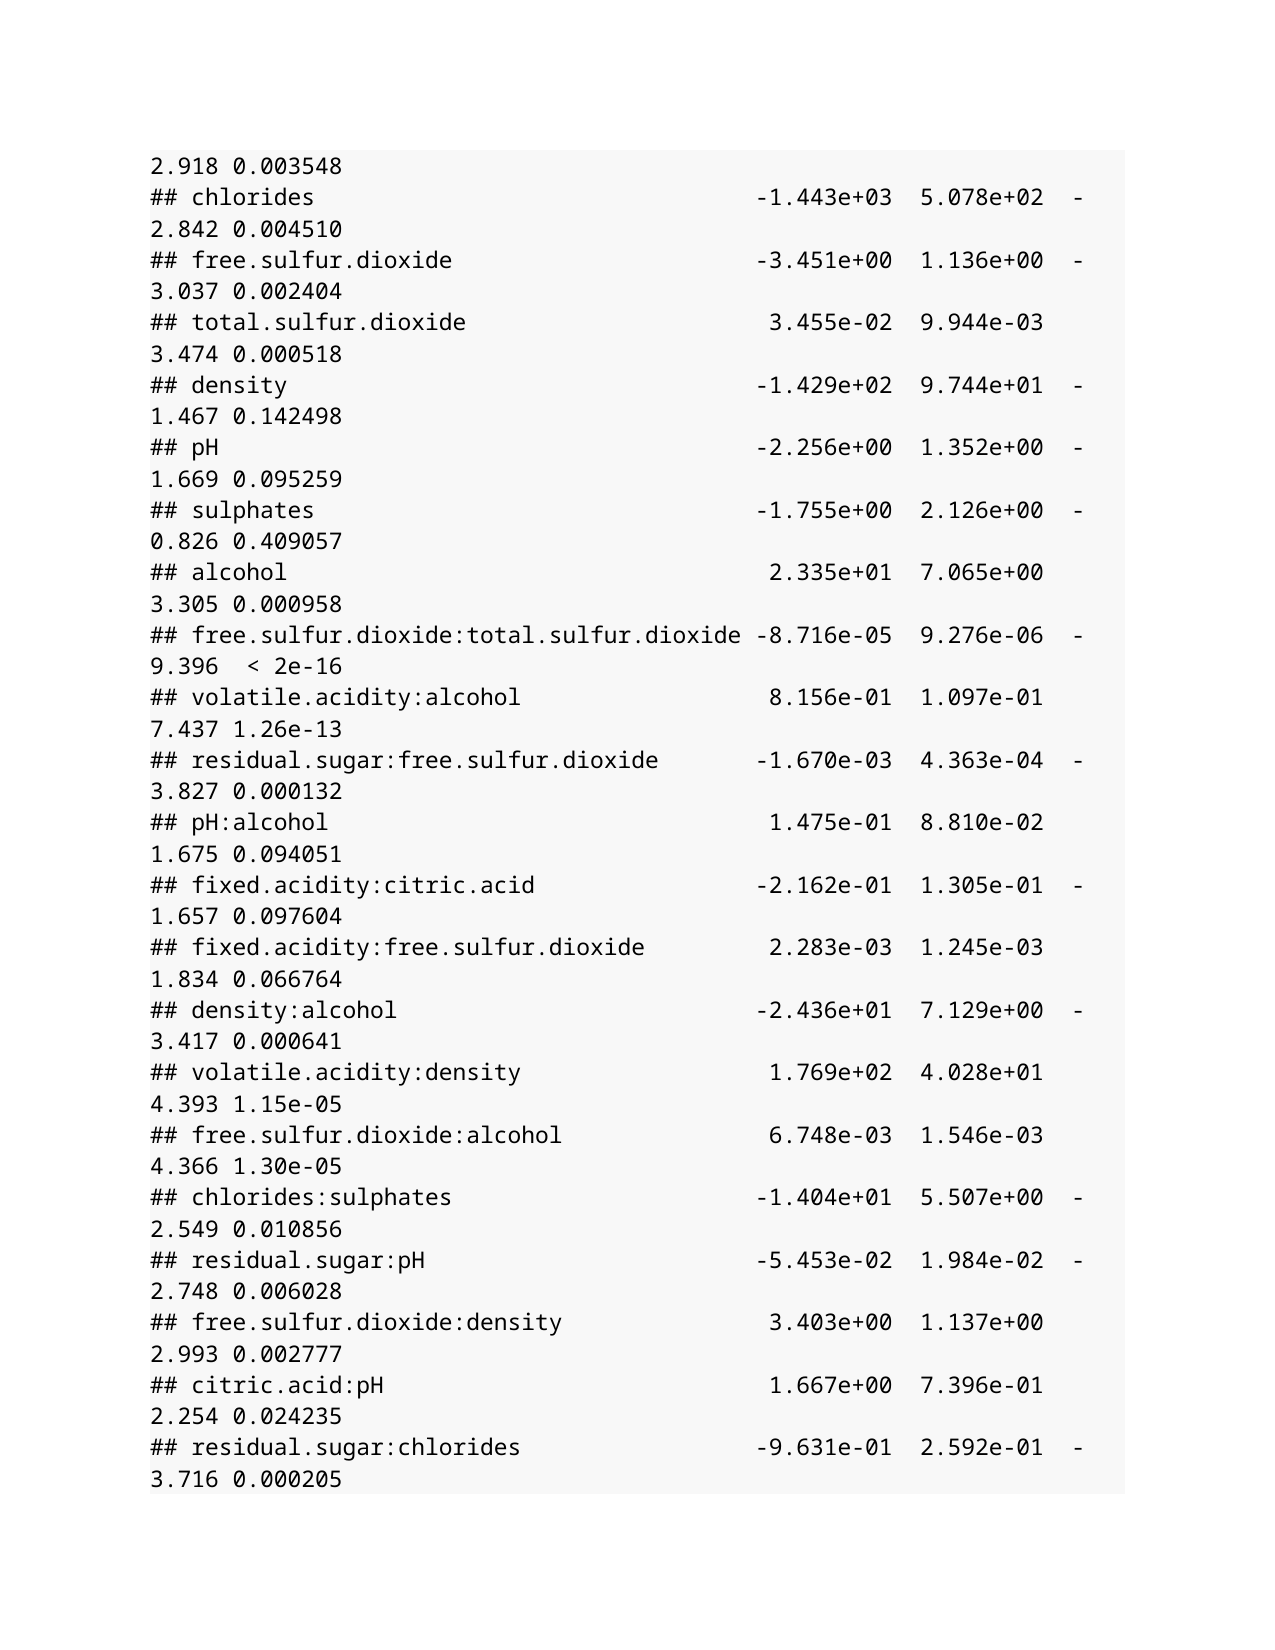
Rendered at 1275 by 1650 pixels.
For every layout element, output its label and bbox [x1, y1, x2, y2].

text [150, 150, 1125, 1494]
